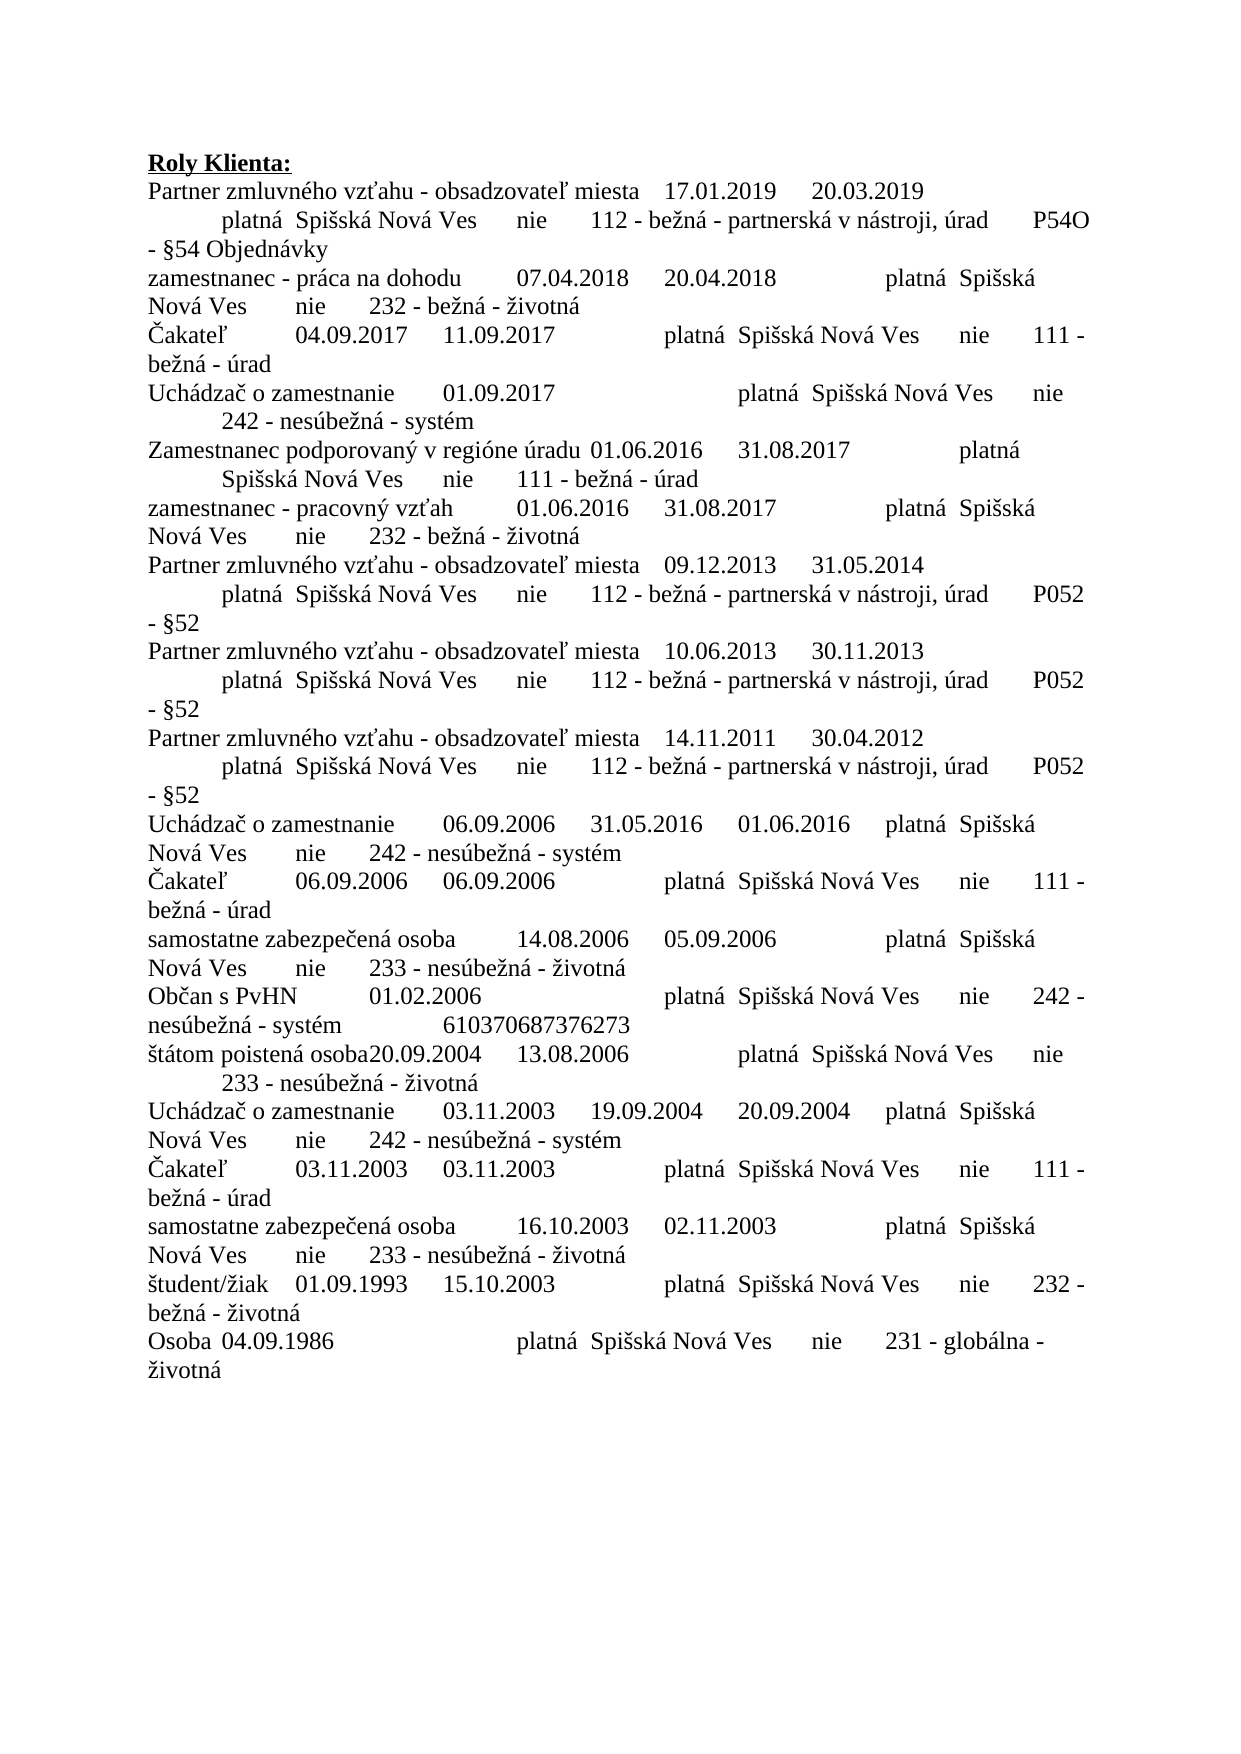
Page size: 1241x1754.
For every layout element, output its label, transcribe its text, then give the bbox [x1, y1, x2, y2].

text študent/žiak 01.09.1993 15.10.2003 platná Spišská Nová Ves nie 232 - bežná - životná [148, 1269, 1093, 1326]
text Čakateľ 04.09.2017 11.09.2017 platná Spišská Nová Ves nie 111 - bežná - úrad [148, 320, 1093, 378]
text Čakateľ 03.11.2003 03.11.2003 platná Spišská Nová Ves nie 111 - bežná - úrad [148, 1154, 1093, 1211]
text Osoba 04.09.1986 platná Spišská Nová Ves nie 231 - globálna - životná [148, 1326, 1093, 1384]
text zamestnanec - pracovný vzťah 01.06.2016 31.08.2017 platná Spišská Nová Ves nie 232 - bežná - životná [148, 493, 1093, 550]
text Roly Klienta: [148, 148, 1093, 176]
text Čakateľ 06.09.2006 06.09.2006 platná Spišská Nová Ves nie 111 - bežná - úrad [148, 866, 1093, 924]
text samostatne zabezpečená osoba 14.08.2006 05.09.2006 platná Spišská Nová Ves nie 233 - nesúbežná - životná [148, 924, 1093, 981]
text Zamestnanec podporovaný v regióne úradu 01.06.2016 31.08.2017 platná Spišská Nová Ves nie 111 - bežná - úrad [148, 435, 1093, 493]
text Partner zmluvného vzťahu - obsadzovateľ miesta 14.11.2011 30.04.2012 platná Spišská Nová Ves nie 112 - bežná - partnerská v nástroji, úrad P052 - §52 [148, 723, 1093, 809]
text Uchádzač o zamestnanie 01.09.2017 platná Spišská Nová Ves nie 242 - nesúbežná - systém [148, 378, 1093, 435]
text Partner zmluvného vzťahu - obsadzovateľ miesta 10.06.2013 30.11.2013 platná Spišská Nová Ves nie 112 - bežná - partnerská v nástroji, úrad P052 - §52 [148, 636, 1093, 723]
text Uchádzač o zamestnanie 06.09.2006 31.05.2016 01.06.2016 platná Spišská Nová Ves nie 242 - nesúbežná - systém [148, 809, 1093, 866]
text samostatne zabezpečená osoba 16.10.2003 02.11.2003 platná Spišská Nová Ves nie 233 - nesúbežná - životná [148, 1211, 1093, 1269]
text štátom poistená osoba 20.09.2004 13.08.2006 platná Spišská Nová Ves nie 233 - nesúbežná - životná [148, 1039, 1093, 1096]
text Uchádzač o zamestnanie 03.11.2003 19.09.2004 20.09.2004 platná Spišská Nová Ves nie 242 - nesúbežná - systém [148, 1096, 1093, 1154]
text Partner zmluvného vzťahu - obsadzovateľ miesta 09.12.2013 31.05.2014 platná Spišská Nová Ves nie 112 - bežná - partnerská v nástroji, úrad P052 - §52 [148, 550, 1093, 636]
text Partner zmluvného vzťahu - obsadzovateľ miesta 17.01.2019 20.03.2019 platná Spišská Nová Ves nie 112 - bežná - partnerská v nástroji, úrad P54O - §54 Objednávky [148, 176, 1093, 263]
text zamestnanec - práca na dohodu 07.04.2018 20.04.2018 platná Spišská Nová Ves nie 232 - bežná - životná [148, 263, 1093, 320]
text Občan s PvHN 01.02.2006 platná Spišská Nová Ves nie 242 - nesúbežná - systém 610370687376273 [148, 981, 1093, 1039]
